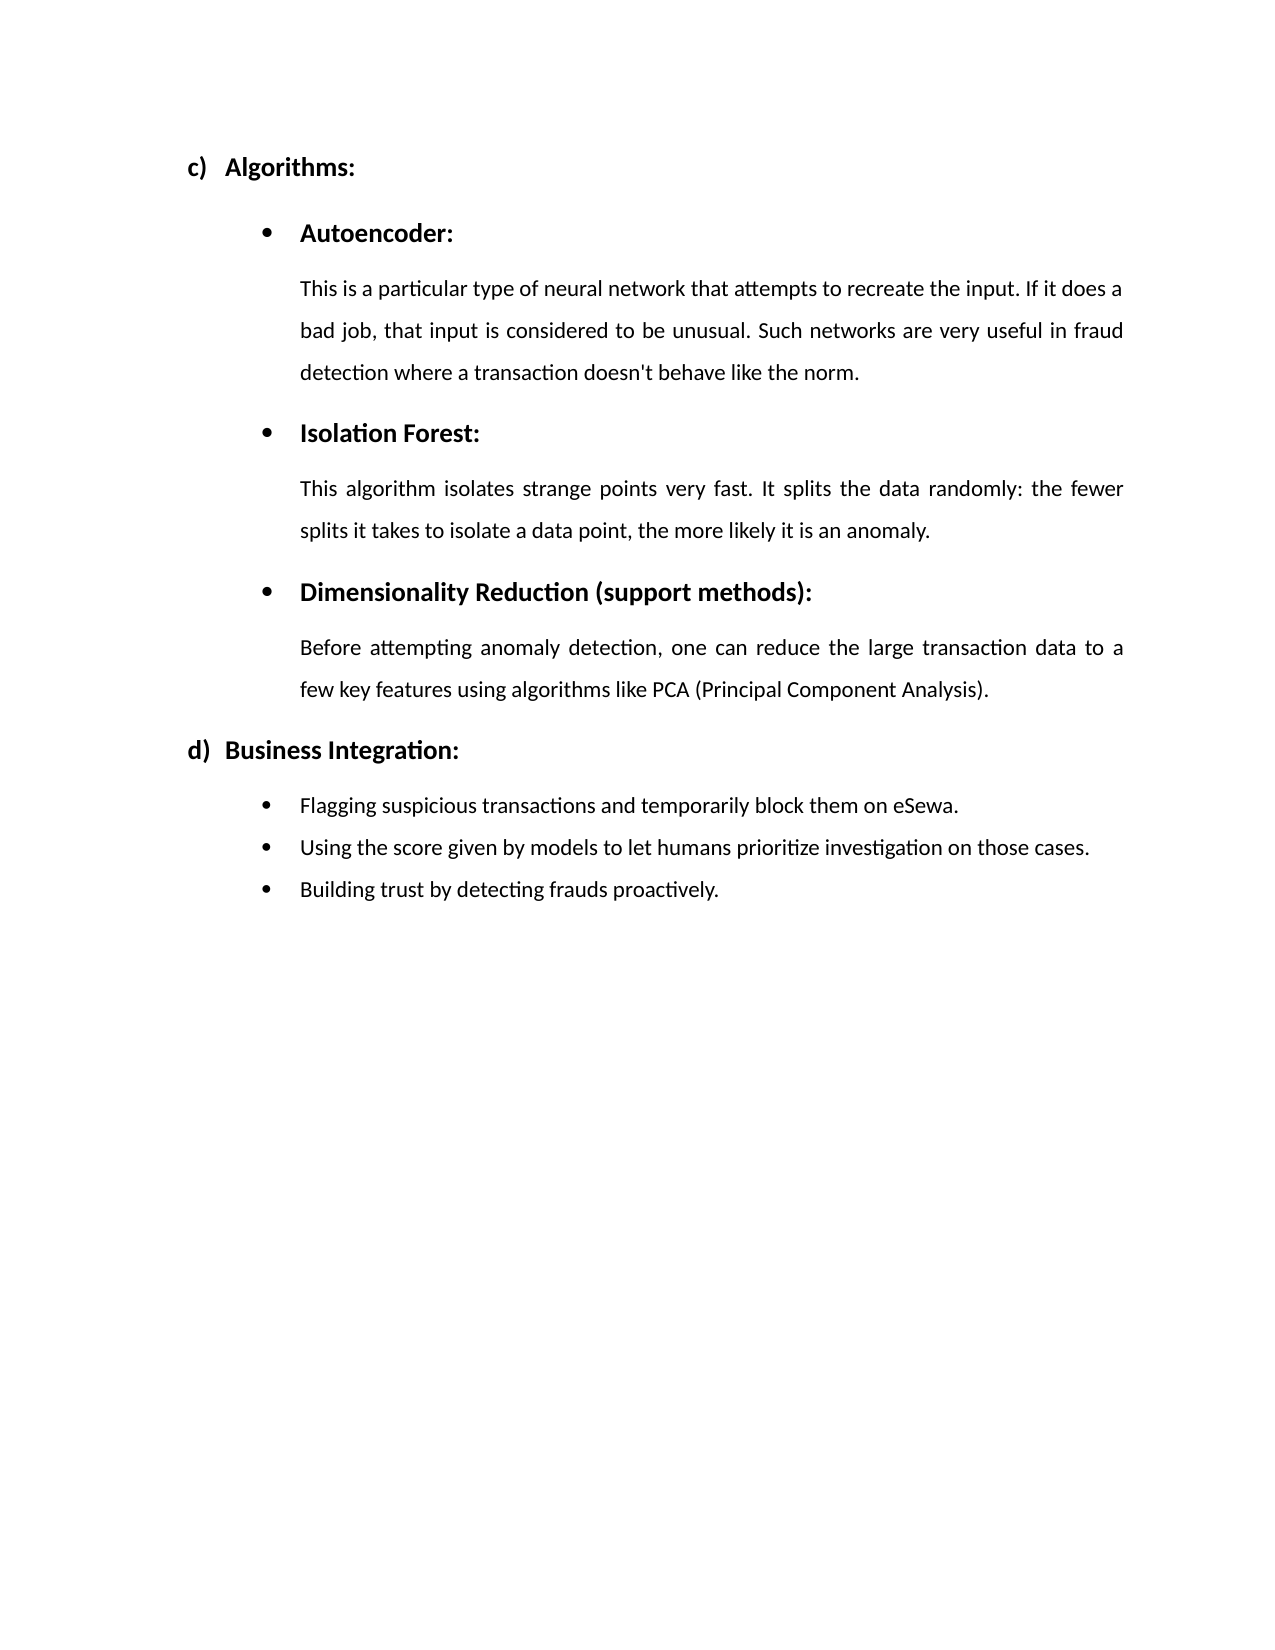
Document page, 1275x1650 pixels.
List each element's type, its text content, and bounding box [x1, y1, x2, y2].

list This algorithm isolates strange points very fast. It splits the data randomly: the fewer splits it takes to isolate a data point, the more likely it is an anomaly. [300, 474, 1125, 544]
list Using the score given by models to let humans prioritize investigation on those cases. [262, 833, 1125, 861]
list Before attempting anomaly detection, one can reduce the large transaction data to a few key features using algorithms like PCA (Principal Component Analysis). [300, 633, 1125, 703]
subtitle Autoencoder: [262, 216, 1125, 249]
subtitle Algorithms: [187, 150, 1125, 183]
subtitle Business Integration: [187, 733, 1125, 766]
subtitle Dimensionality Reduction (support methods): [262, 575, 1125, 608]
list Building trust by detecting frauds proactively. [262, 875, 1125, 903]
list Flagging suspicious transactions and temporarily block them on eSewa. [262, 791, 1125, 819]
subtitle Isolation Forest: [262, 417, 1125, 449]
list This is a particular type of neural network that attempts to recreate the input. If it does a bad job, that input is considered to be unusual. Such networks are very useful in fraud detection where a transaction doesn't behave like the norm. [300, 274, 1125, 386]
